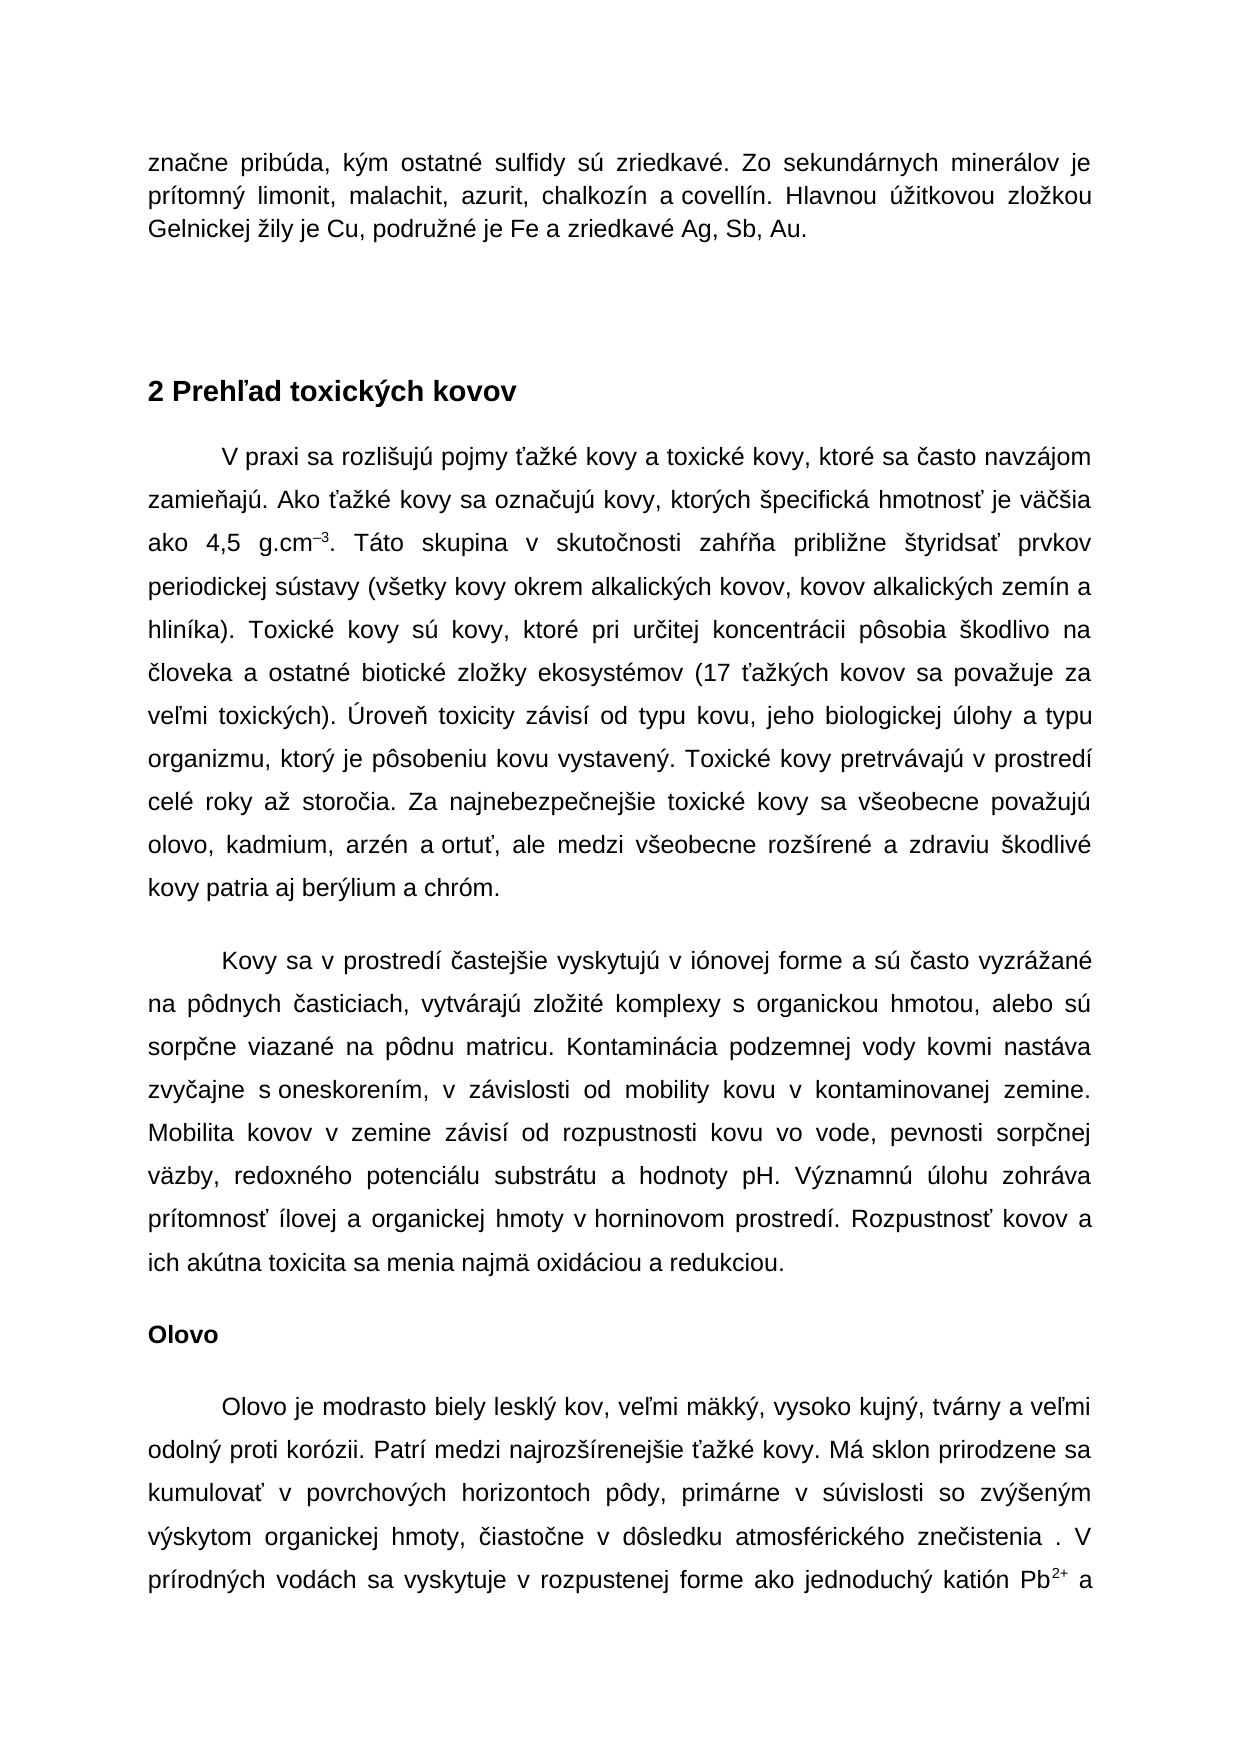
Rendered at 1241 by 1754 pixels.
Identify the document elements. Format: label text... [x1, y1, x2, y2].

text V praxi sa rozlišujú pojmy ťažké kovy a toxické kovy, ktoré sa často navzájom zamieňajú. Ako ťažké kovy sa označujú kovy, ktorých špecifická hmotnosť je väčšia ako 4,5 g.cm–3. Táto skupina v skutočnosti zahŕňa približne štyridsať prvkov periodickej sústavy (všetky kovy okrem alkalických kovov, kovov alkalických zemín a hliníka). Toxické kovy sú kovy, ktoré pri určitej koncentrácii pôsobia škodlivo na človeka a ostatné biotické zložky ekosystémov (17 ťažkých kovov sa považuje za veľmi toxických). Úroveň toxicity závisí od typu kovu, jeho biologickej úlohy a typu organizmu, ktorý je pôsobeniu kovu vystavený. Toxické kovy pretrvávajú v prostredí celé roky až storočia. Za najnebezpečnejšie toxické kovy sa všeobecne považujú olovo, kadmium, arzén a ortuť, ale medzi všeobecne rozšírené a zdraviu škodlivé kovy patria aj berýlium a chróm. [148, 442, 1093, 902]
text 2 Prehľad toxických kovov [148, 374, 1093, 408]
text Kovy sa v prostredí častejšie vyskytujú v iónovej forme a sú často vyzrážané na pôdnych časticiach, vytvárajú zložité komplexy s organickou hmotou, alebo sú sorpčne viazané na pôdnu matricu. Kontaminácia podzemnej vody kovmi nastáva zvyčajne s oneskorením, v závislosti od mobility kovu v kontaminovanej zemine. Mobilita kovov v zemine závisí od rozpustnosti kovu vo vode, pevnosti sorpčnej väzby, redoxného potenciálu substrátu a hodnoty pH. Významnú úlohu zohráva prítomnosť ílovej a organickej hmoty v horninovom prostredí. Rozpustnosť kovov a ich akútna toxicita sa menia najmä oxidáciou a redukciou. [148, 946, 1093, 1276]
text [148, 148, 1093, 242]
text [148, 1392, 1093, 1593]
text Olovo [148, 1320, 1093, 1349]
